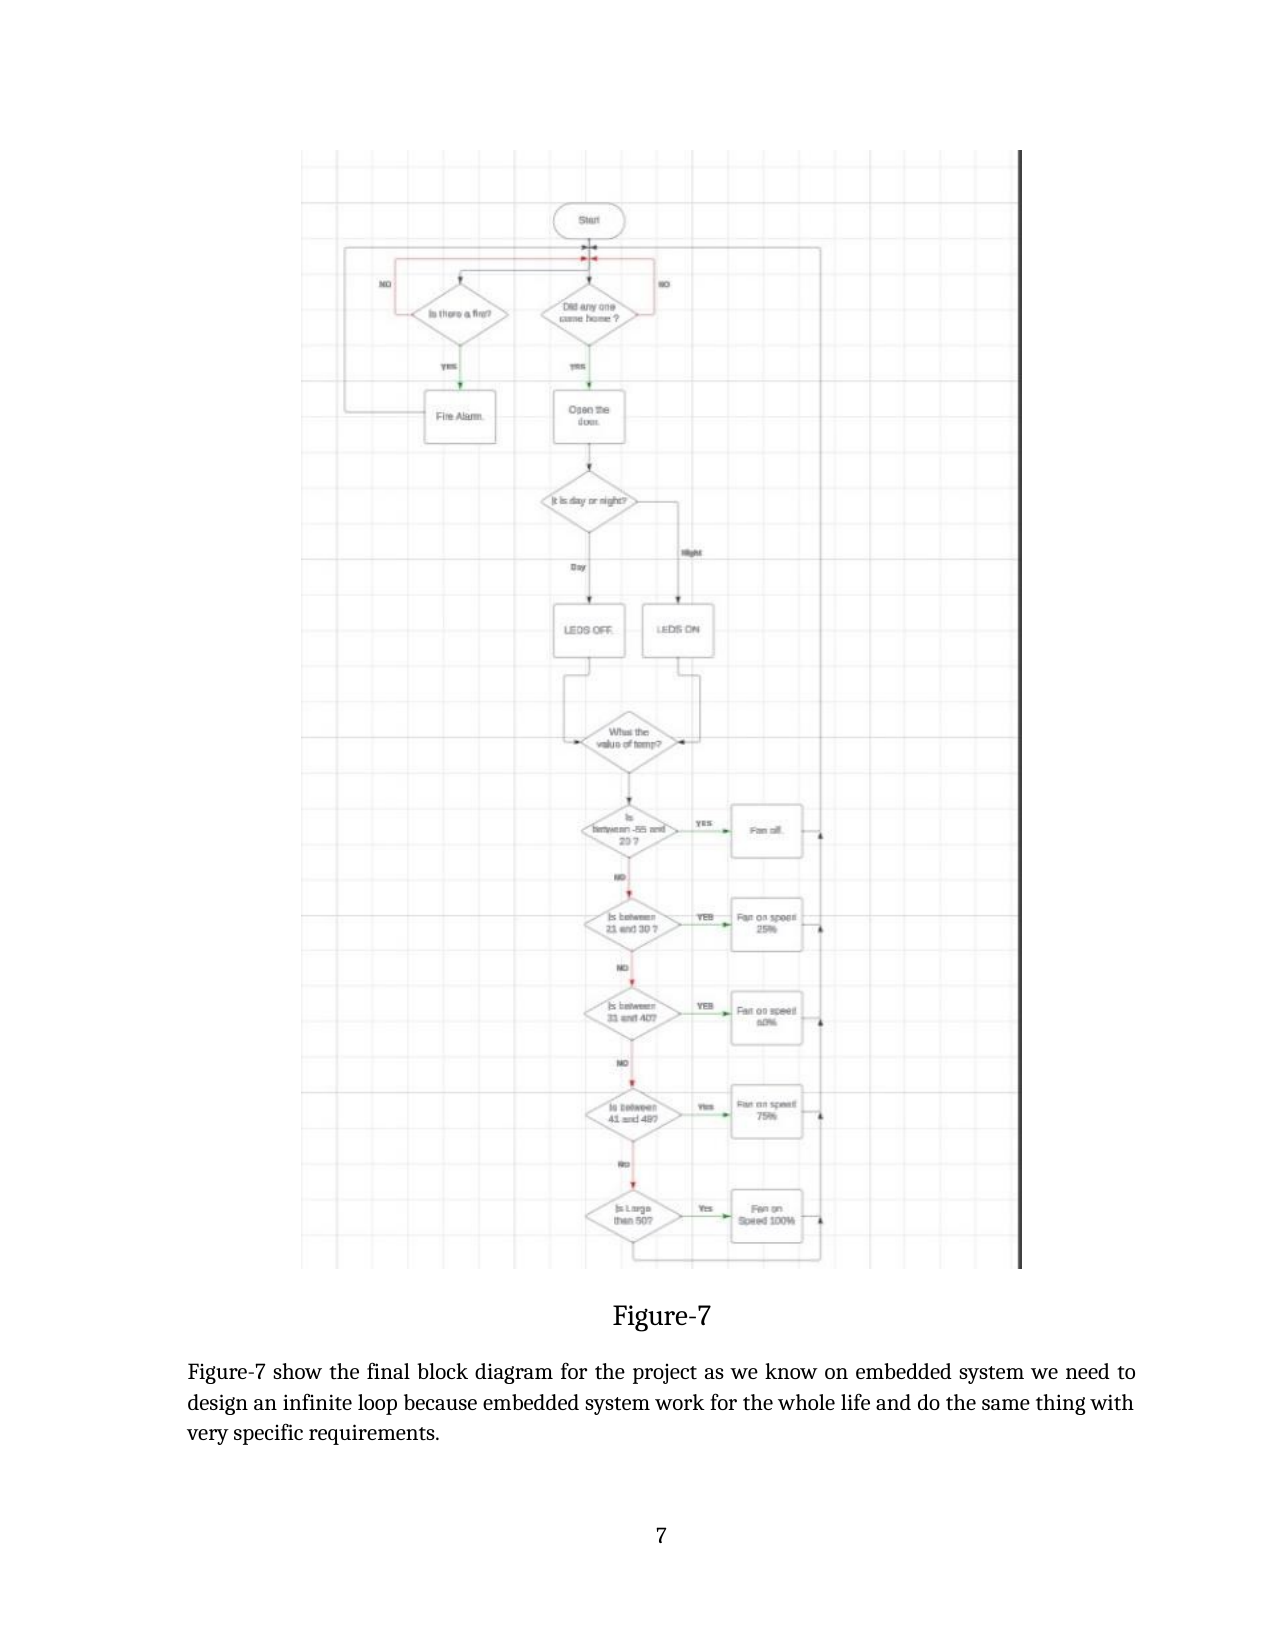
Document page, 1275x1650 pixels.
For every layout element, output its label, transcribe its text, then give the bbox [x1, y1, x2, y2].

text Figure-7 show the final block diagram for the project as we know on embedded system we need to design an infinite loop because embedded system work for the whole life and do the same thing with very specific requirements. [187, 1359, 1137, 1446]
picture [301, 150, 1022, 1269]
text Figure-7 [172, 1299, 1152, 1333]
